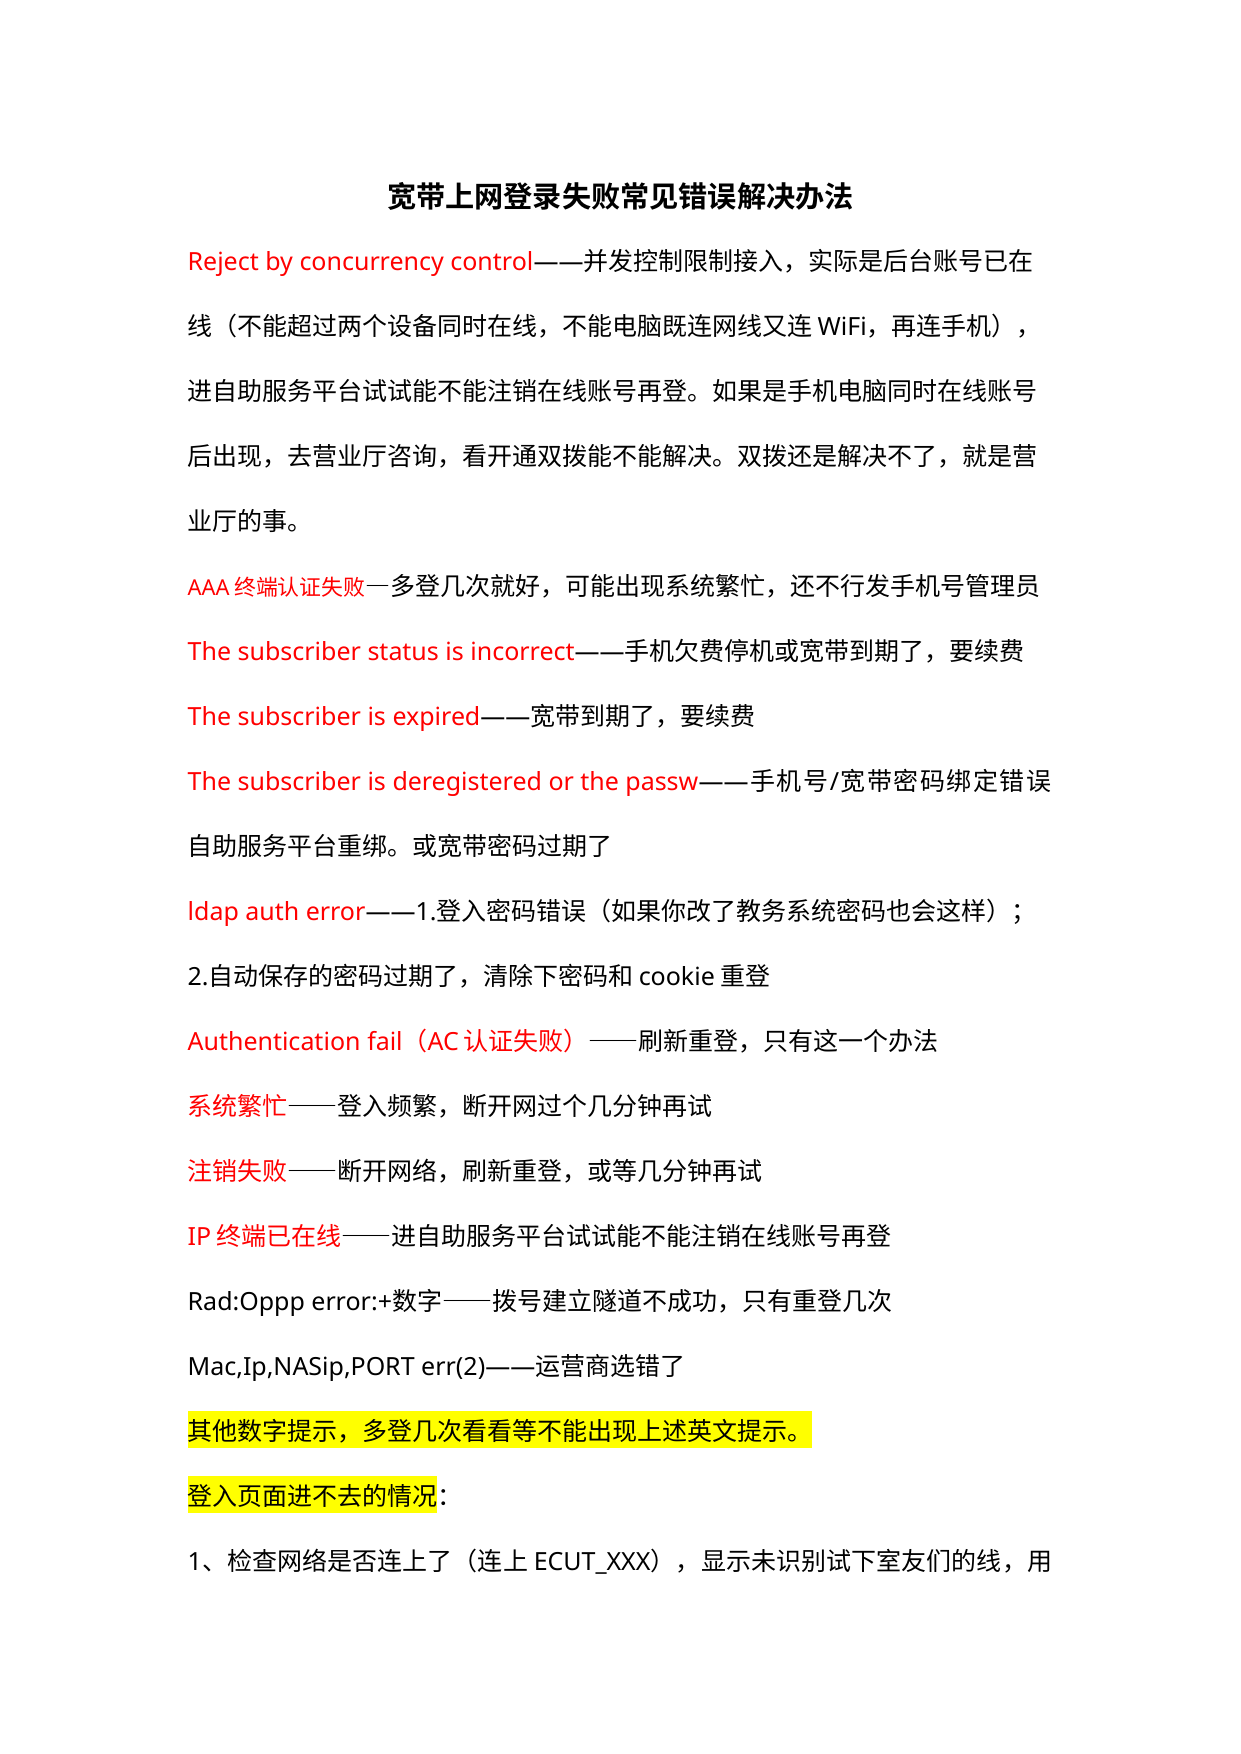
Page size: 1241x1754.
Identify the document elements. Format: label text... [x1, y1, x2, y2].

text AAA终端认证失败—多登几次就好，可能出现系统繁忙，还不行发手机号管理员 The subscriber status is incorrect——手机欠费停机或宽带到期了，要续费 The subscriber is expired——宽带到期了，要续费 The subscriber is deregistered or the passw——手机号/宽带密码绑定错误，自助服务平台重绑。或宽带密码过期了 ldap auth error——1.登入密码错误（如果你改了教务系统密码也会这样）； [187, 552, 1053, 942]
text Mac,Ip,NASip,PORT err(2)——运营商选错了 [187, 1332, 1053, 1397]
text 宽带上网登录失败常见错误解决办法 [187, 162, 1053, 227]
text 2.自动保存的密码过期了，清除下密码和cookie重登 Authentication fail（AC认证失败）——刷新重登，只有这一个办法 [187, 942, 1053, 1072]
text 注销失败——断开网络，刷新重登，或等几分钟再试 [187, 1137, 1053, 1202]
text Rad:Oppp error:+数字——拨号建立隧道不成功，只有重登几次 [187, 1267, 1053, 1332]
text 系统繁忙——登入频繁，断开网过个几分钟再试 [187, 1072, 1053, 1137]
text Reject by concurrency control——并发控制限制接入，实际是后台账号已在线（不能超过两个设备同时在线，不能电脑既连网线又连WiFi，再连手机），进自助服务平台试试能不能注销在线账号再登。如果是手机电脑同时在线账号后出现，去营业厅咨询，看开通双拨能不能解决。双拨还是解决不了，就是营业厅的事。 [187, 227, 1053, 552]
text IP终端已在线——进自助服务平台试试能不能注销在线账号再登 [187, 1202, 1053, 1267]
text 其他数字提示，多登几次看看等不能出现上述英文提示。 [187, 1397, 1053, 1462]
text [187, 1462, 1053, 1592]
